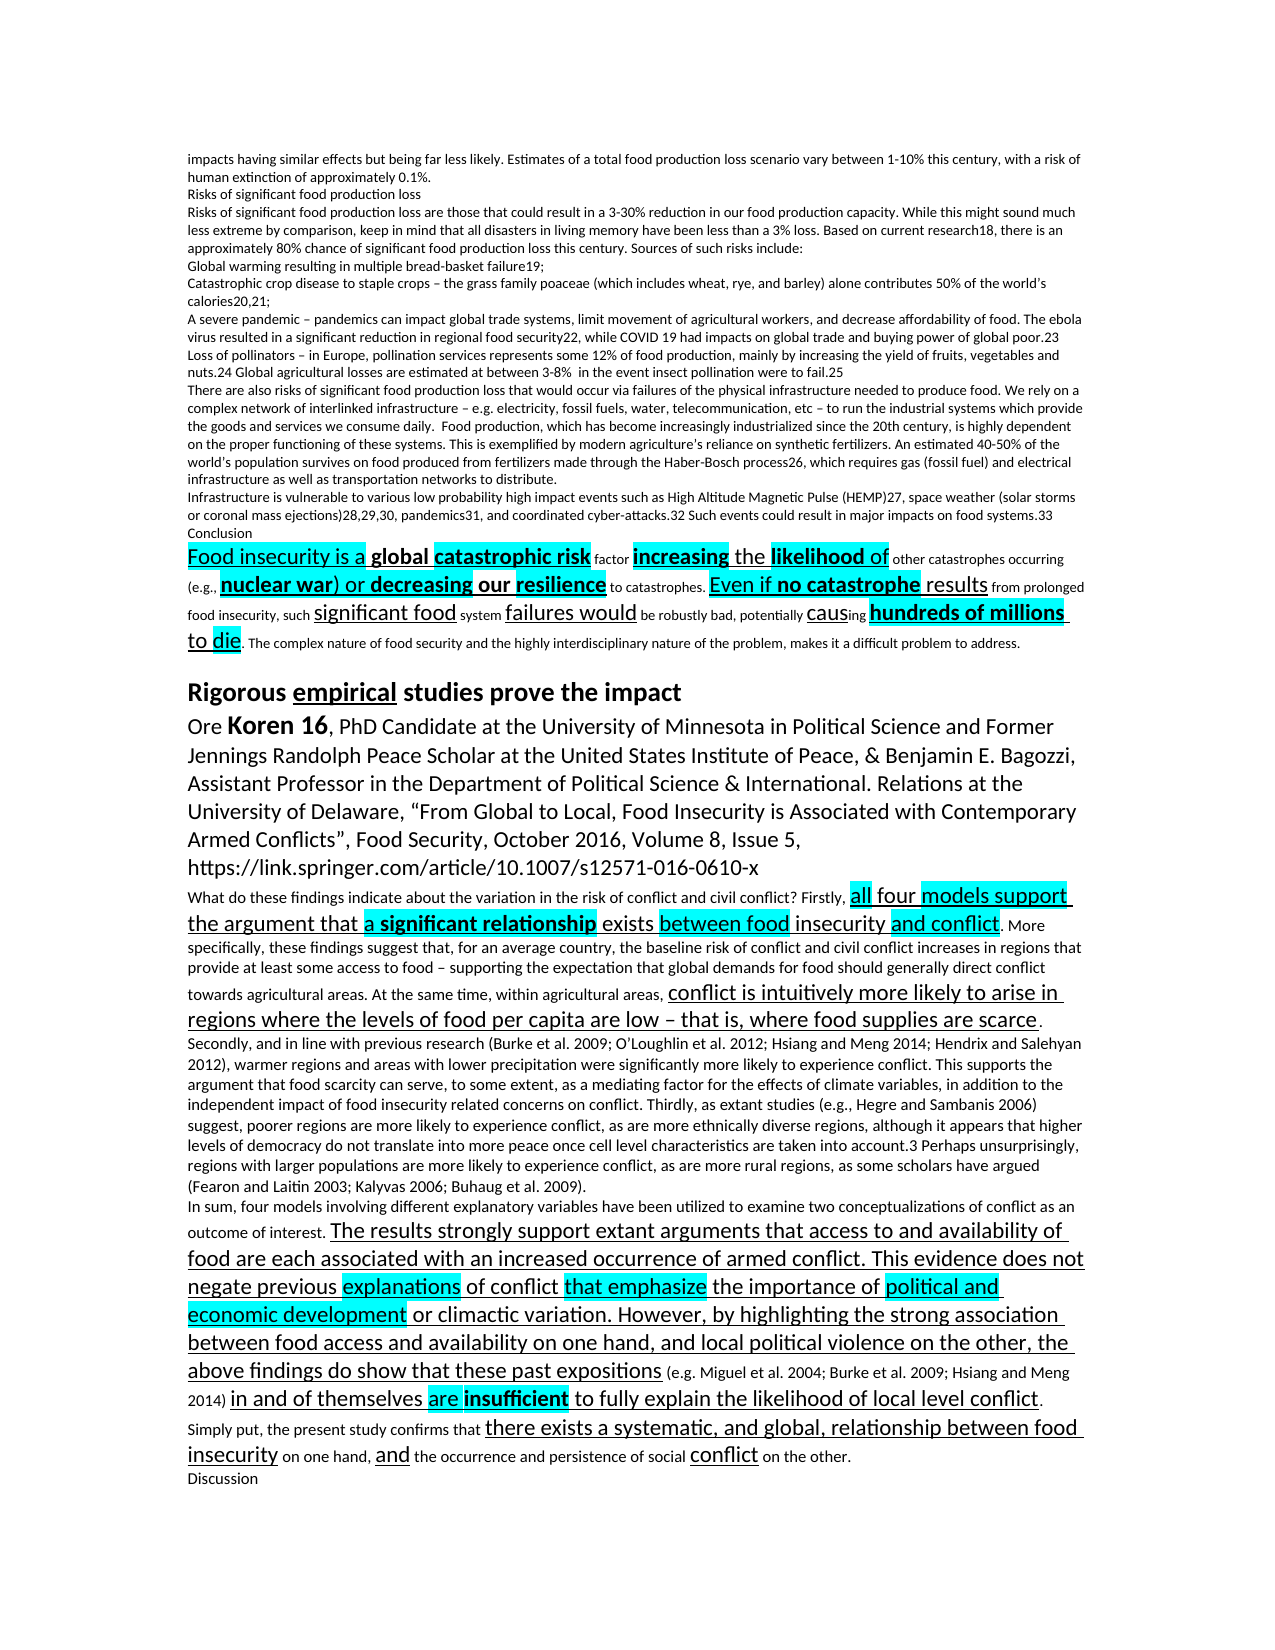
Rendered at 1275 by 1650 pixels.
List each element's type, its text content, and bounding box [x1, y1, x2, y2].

text There are also risks of significant food production loss that would occur via failures of the physical infrastructure needed to produce food. We rely on a complex network of interlinked infrastructure – e.g. electricity, fossil fuels, water, telecommunication, etc – to run the industrial systems which provide the goods and services we consume daily. Food production, which has become increasingly industrialized since the 20th century, is highly dependent on the proper functioning of these systems. This is exemplified by modern agriculture’s reliance on synthetic fertilizers. An estimated 40-50% of the world’s population survives on food produced from fertilizers made through the Haber-Bosch process26, which requires gas (fossil fuel) and electrical infrastructure as well as transportation networks to distribute. [187, 382, 1087, 488]
text Conclusion [187, 524, 1087, 542]
text Ore Koren 16, PhD Candidate at the University of Minnesota in Political Science and Former Jennings Randolph Peace Scholar at the United States Institute of Peace, & Benjamin E. Bagozzi, Assistant Professor in the Department of Political Science & International. Relations at the University of Delaware, “From Global to Local, Food Insecurity is Associated with Contemporary Armed Conflicts”, Food Security, October 2016, Volume 8, Issue 5, https://link.springer.com/article/10.1007/s12571-016-0610-x [187, 708, 1087, 881]
text Global warming resulting in multiple bread-basket failure19; [187, 257, 1087, 275]
text A severe pandemic – pandemics can impact global trade systems, limit movement of agricultural workers, and decrease affordability of food. The ebola virus resulted in a significant reduction in regional food security22, while COVID 19 had impacts on global trade and buying power of global poor.23 [187, 310, 1087, 346]
text Risks of significant food production loss are those that could result in a 3-30% reduction in our food production capacity. While this might sound much less extreme by comparison, keep in mind that all disasters in living memory have been less than a 3% loss. Based on current research18, there is an approximately 80% chance of significant food production loss this century. Sources of such risks include: [187, 203, 1087, 257]
text What do these findings indicate about the variation in the risk of conflict and civil conflict? Firstly, all four models support the argument that a significant relationship exists between food insecurity and conflict. More specifically, these findings suggest that, for an average country, the baseline risk of conflict and civil conflict increases in regions that provide at least some access to food – supporting the expectation that global demands for food should generally direct conflict towards agricultural areas. At the same time, within agricultural areas, conflict is intuitively more likely to arise in regions where the levels of food per capita are low – that is, where food supplies are scarce. Secondly, and in line with previous research (Burke et al. 2009; O’Loughlin et al. 2012; Hsiang and Meng 2014; Hendrix and Salehyan 2012), warmer regions and areas with lower precipitation were significantly more likely to experience conflict. This supports the argument that food scarcity can serve, to some extent, as a mediating factor for the effects of climate variables, in addition to the independent impact of food insecurity related concerns on conflict. Thirdly, as extant studies (e.g., Hegre and Sambanis 2006) suggest, poorer regions are more likely to experience conflict, as are more ethnically diverse regions, although it appears that higher levels of democracy do not translate into more peace once cell level characteristics are taken into account.3 Perhaps unsurprisingly, regions with larger populations are more likely to experience conflict, as are more rural regions, as some scholars have argued (Fearon and Laitin 2003; Kalyvas 2006; Buhaug et al. 2009). [187, 881, 1087, 1196]
text In sum, four models involving different explanatory variables have been utilized to examine two conceptualizations of conflict as an outcome of interest. The results strongly support extant arguments that access to and availability of food are each associated with an increased occurrence of armed conflict. This evidence does not negate previous explanations of conflict that emphasize the importance of political and economic development or climactic variation. However, by highlighting the strong association between food access and availability on one hand, and local political violence on the other, the above findings do show that these past expositions (e.g. Miguel et al. 2004; Burke et al. 2009; Hsiang and Meng 2014) in and of themselves are insufficient to fully explain the likelihood of local level conflict. Simply put, the present study confirms that there exists a systematic, and global, relationship between food insecurity on one hand, and the occurrence and persistence of social conflict on the other. [187, 1196, 1087, 1469]
text Risks of significant food production loss [187, 186, 1087, 203]
text Food insecurity is a global catastrophic risk factor increasing the likelihood of other catastrophes occurring (e.g., nuclear war) or decreasing our resilience to catastrophes. Even if no catastrophe results from prolonged food insecurity, such significant food system failures would be robustly bad, potentially causing hundreds of millions to die. The complex nature of food security and the highly interdisciplinary nature of the problem, makes it a difficult problem to address. [187, 542, 1087, 654]
text Infrastructure is vulnerable to various low probability high impact events such as High Altitude Magnetic Pulse (HEMP)27, space weather (solar storms or coronal mass ejections)28,29,30, pandemics31, and coordinated cyber-attacks.32 Such events could result in major impacts on food systems.33 [187, 488, 1087, 524]
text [187, 150, 1087, 186]
text Catastrophic crop disease to staple crops – the grass family poaceae (which includes wheat, rye, and barley) alone contributes 50% of the world’s calories20,21; [187, 275, 1087, 310]
text Discussion [187, 1469, 1087, 1489]
subtitle Rigorous empirical studies prove the impact [187, 675, 1087, 708]
text Loss of pollinators – in Europe, pollination services represents some 12% of food production, mainly by increasing the yield of fruits, vegetables and nuts.24 Global agricultural losses are estimated at between 3-8% in the event insect pollination were to fail.25 [187, 346, 1087, 382]
